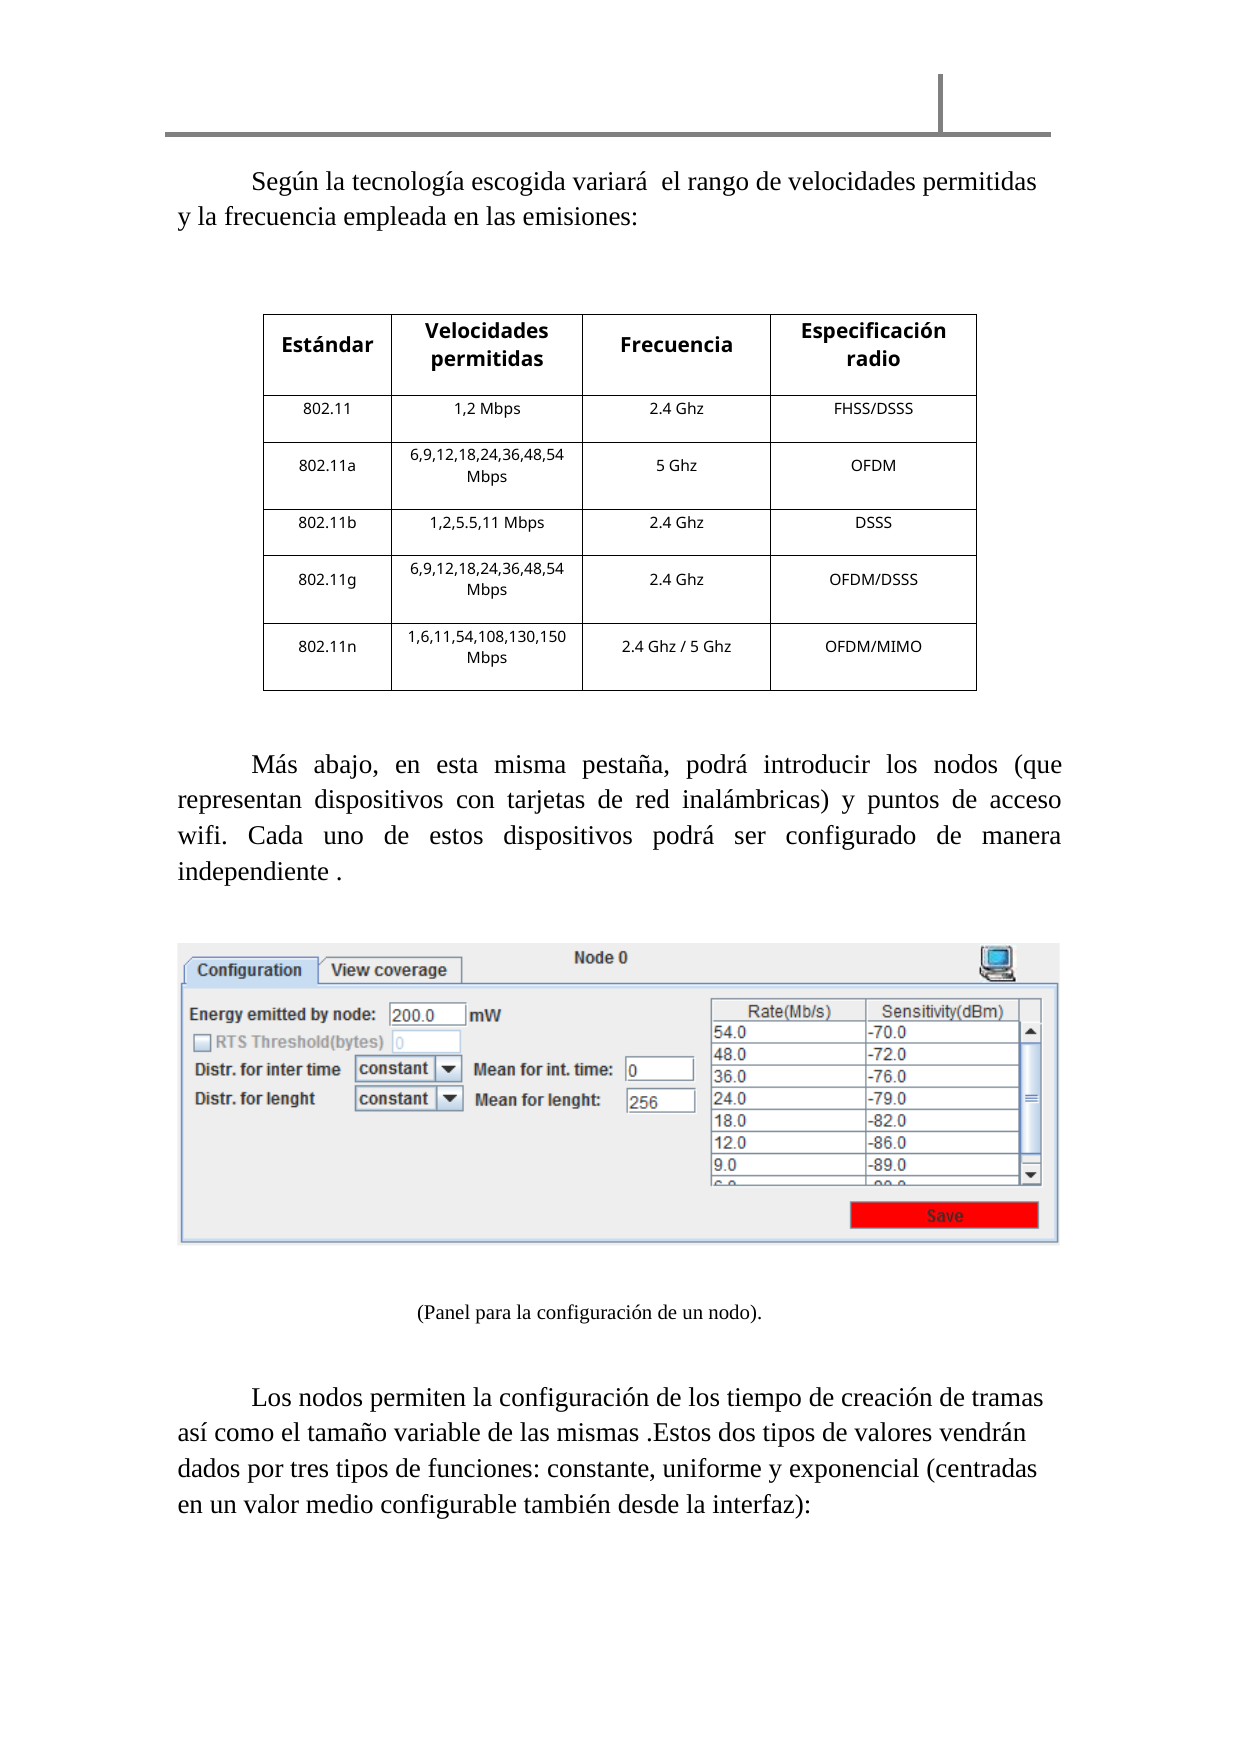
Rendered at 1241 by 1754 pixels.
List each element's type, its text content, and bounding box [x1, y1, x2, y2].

table_cell 1,2,5.5,11 Mbps [392, 510, 582, 555]
text Más abajo, en esta misma pestaña, podrá introducir los nodos (que representan dispositivos con tarjetas de red inalámbricas) y puntos de acceso wifi. Cada uno de estos dispositivos podrá ser configurado de manera independiente . [177, 748, 1063, 886]
table_cell 802.11n [264, 624, 391, 690]
text Los nodos permiten la configuración de los tiempo de creación de tramas así como el tamaño variable de las mismas .Estos dos tipos de valores vendrán dados por tres tipos de funciones: constante, uniforme y exponencial (centradas en un valor medio configurable también desde la interfaz): [177, 1381, 1063, 1519]
table_cell OFDM [771, 443, 976, 509]
table_cell 802.11g [264, 556, 391, 623]
table_cell FHSS/DSSS [771, 396, 976, 442]
table_cell 1,2 Mbps [392, 396, 582, 442]
table_header Especificación radio [771, 315, 976, 395]
table_cell 802.11a [264, 443, 391, 509]
table_cell 6,9,12,18,24,36,48,54 Mbps [392, 556, 582, 623]
table_cell 2.4 Ghz [583, 396, 770, 442]
table_header Estándar [264, 315, 391, 395]
text Según la tecnología escogida variará el rango de velocidades permitidas y la frecuencia empleada en las emisiones: [177, 164, 1063, 231]
table_cell 2.4 Ghz [583, 556, 770, 623]
table_header Frecuencia [583, 315, 770, 395]
table_cell 5 Ghz [583, 443, 770, 509]
table_cell 2.4 Ghz / 5 Ghz [583, 624, 770, 690]
table_cell DSSS [771, 510, 976, 555]
table_cell 6,9,12,18,24,36,48,54 Mbps [392, 443, 582, 509]
picture [177, 943, 1064, 1247]
table_cell OFDM/DSSS [771, 556, 976, 623]
table_cell 802.11b [264, 510, 391, 555]
table_cell 802.11 [264, 396, 391, 442]
text (Panel para la configuración de un nodo). [177, 1300, 1063, 1324]
table_cell OFDM/MIMO [771, 624, 976, 690]
table_cell 1,6,11,54,108,130,150 Mbps [392, 624, 582, 690]
table_header Velocidades permitidas [392, 315, 582, 395]
table_cell 2.4 Ghz [583, 510, 770, 555]
